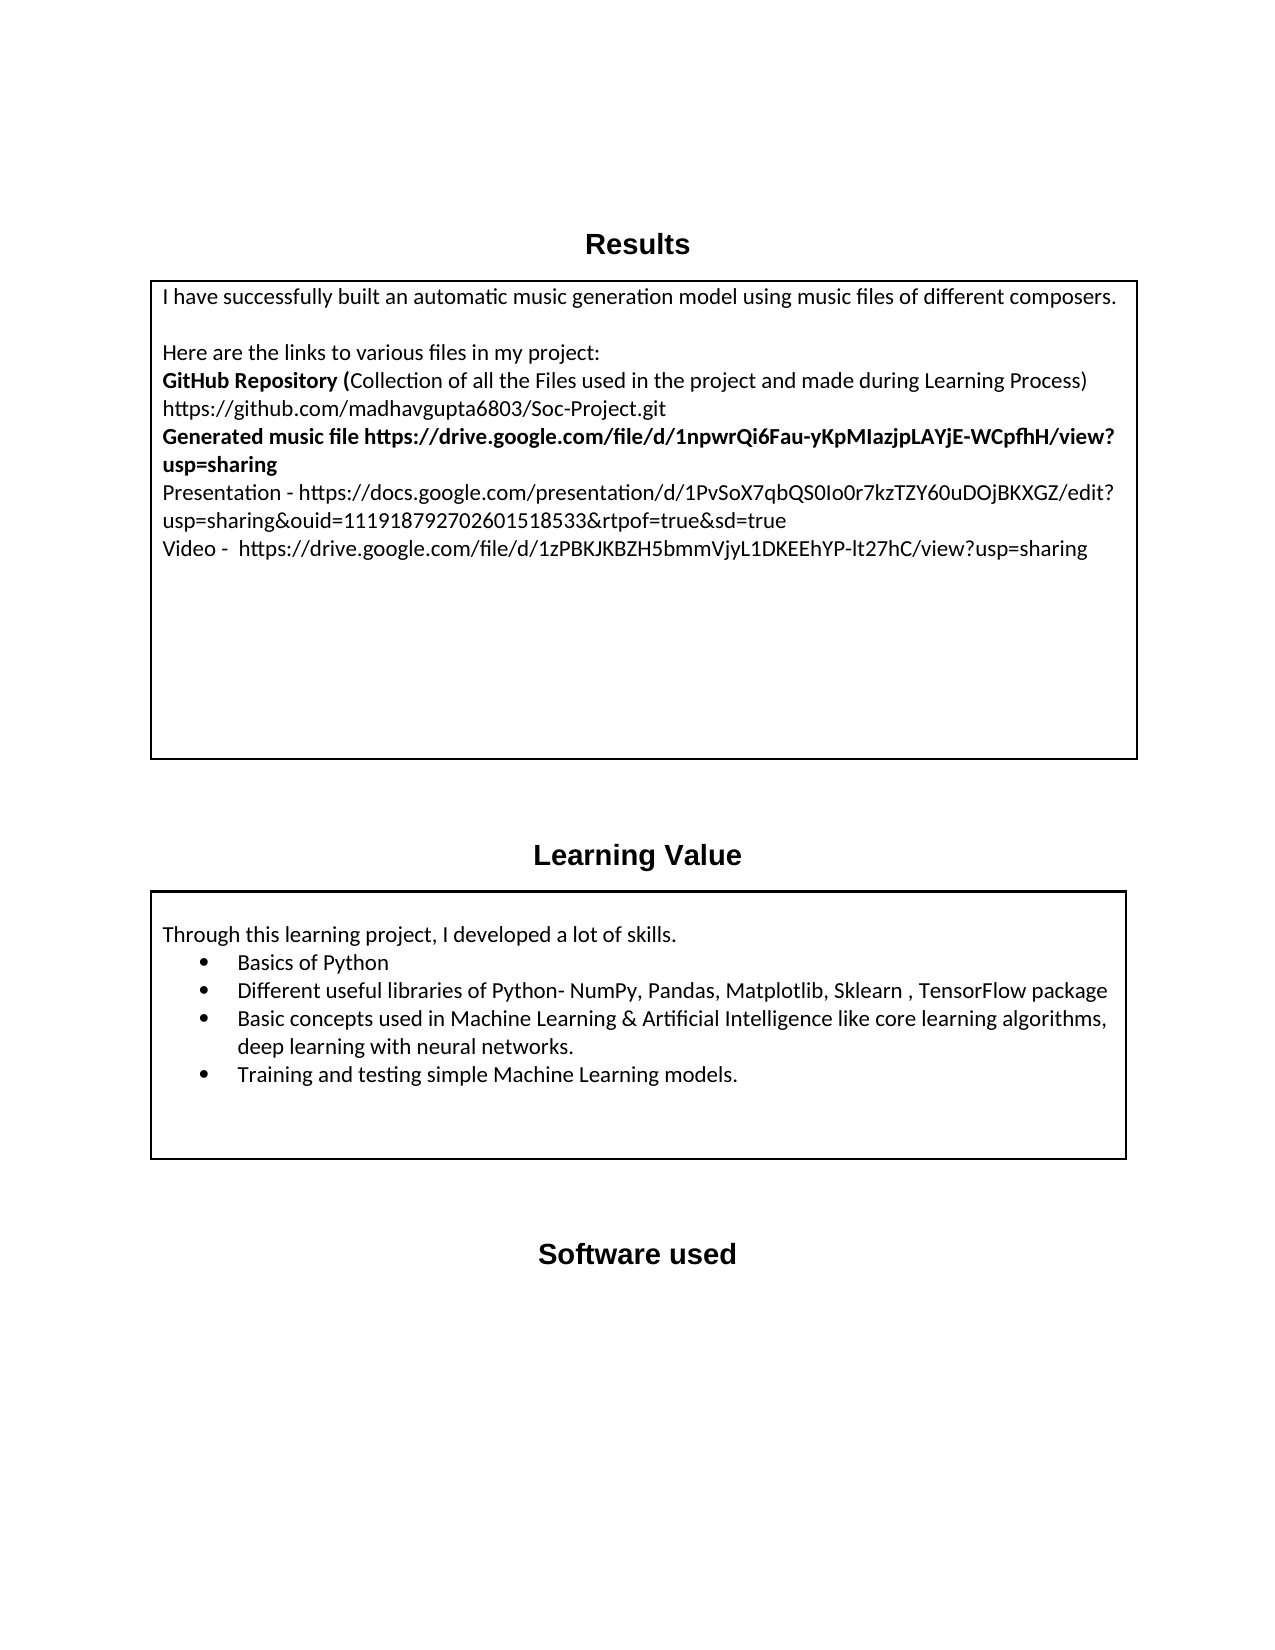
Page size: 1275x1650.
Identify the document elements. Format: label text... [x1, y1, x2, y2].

text Software used [150, 1237, 1125, 1270]
text Results [150, 227, 1125, 261]
table_header Through this learning project, I developed a lot of skills. Basics of Python Different useful libraries of Python- NumPy, Pandas, Matplotlib, Sklearn , TensorFlow package Basic concepts used in Machine Learning & Artificial Intelligence like core learning algorithms, deep learning with neural networks. Training and testing simple Machine Learning models. [152, 893, 1125, 1157]
text Learning Value [150, 837, 1125, 871]
table_header I have successfully built an automatic music generation model using music files of different composers. Here are the links to various files in my project: GitHub Repository (Collection of all the Files used in the project and made during Learning Process) https://github.com/madhavgupta6803/Soc-Project.git Generated music file https://drive.google.com/file/d/1npwrQi6Fau-yKpMIazjpLAYjE-WCpfhH/view?usp=sharing Presentation - https://docs.google.com/presentation/d/1PvSoX7qbQS0Io0r7kzTZY60uDOjBKXGZ/edit?usp=sharing&ouid=111918792702601518533&rtpof=true&sd=true Video - https://drive.google.com/file/d/1zPBKJKBZH5bmmVjyL1DKEEhYP-lt27hC/view?usp=sharing [152, 282, 1136, 758]
